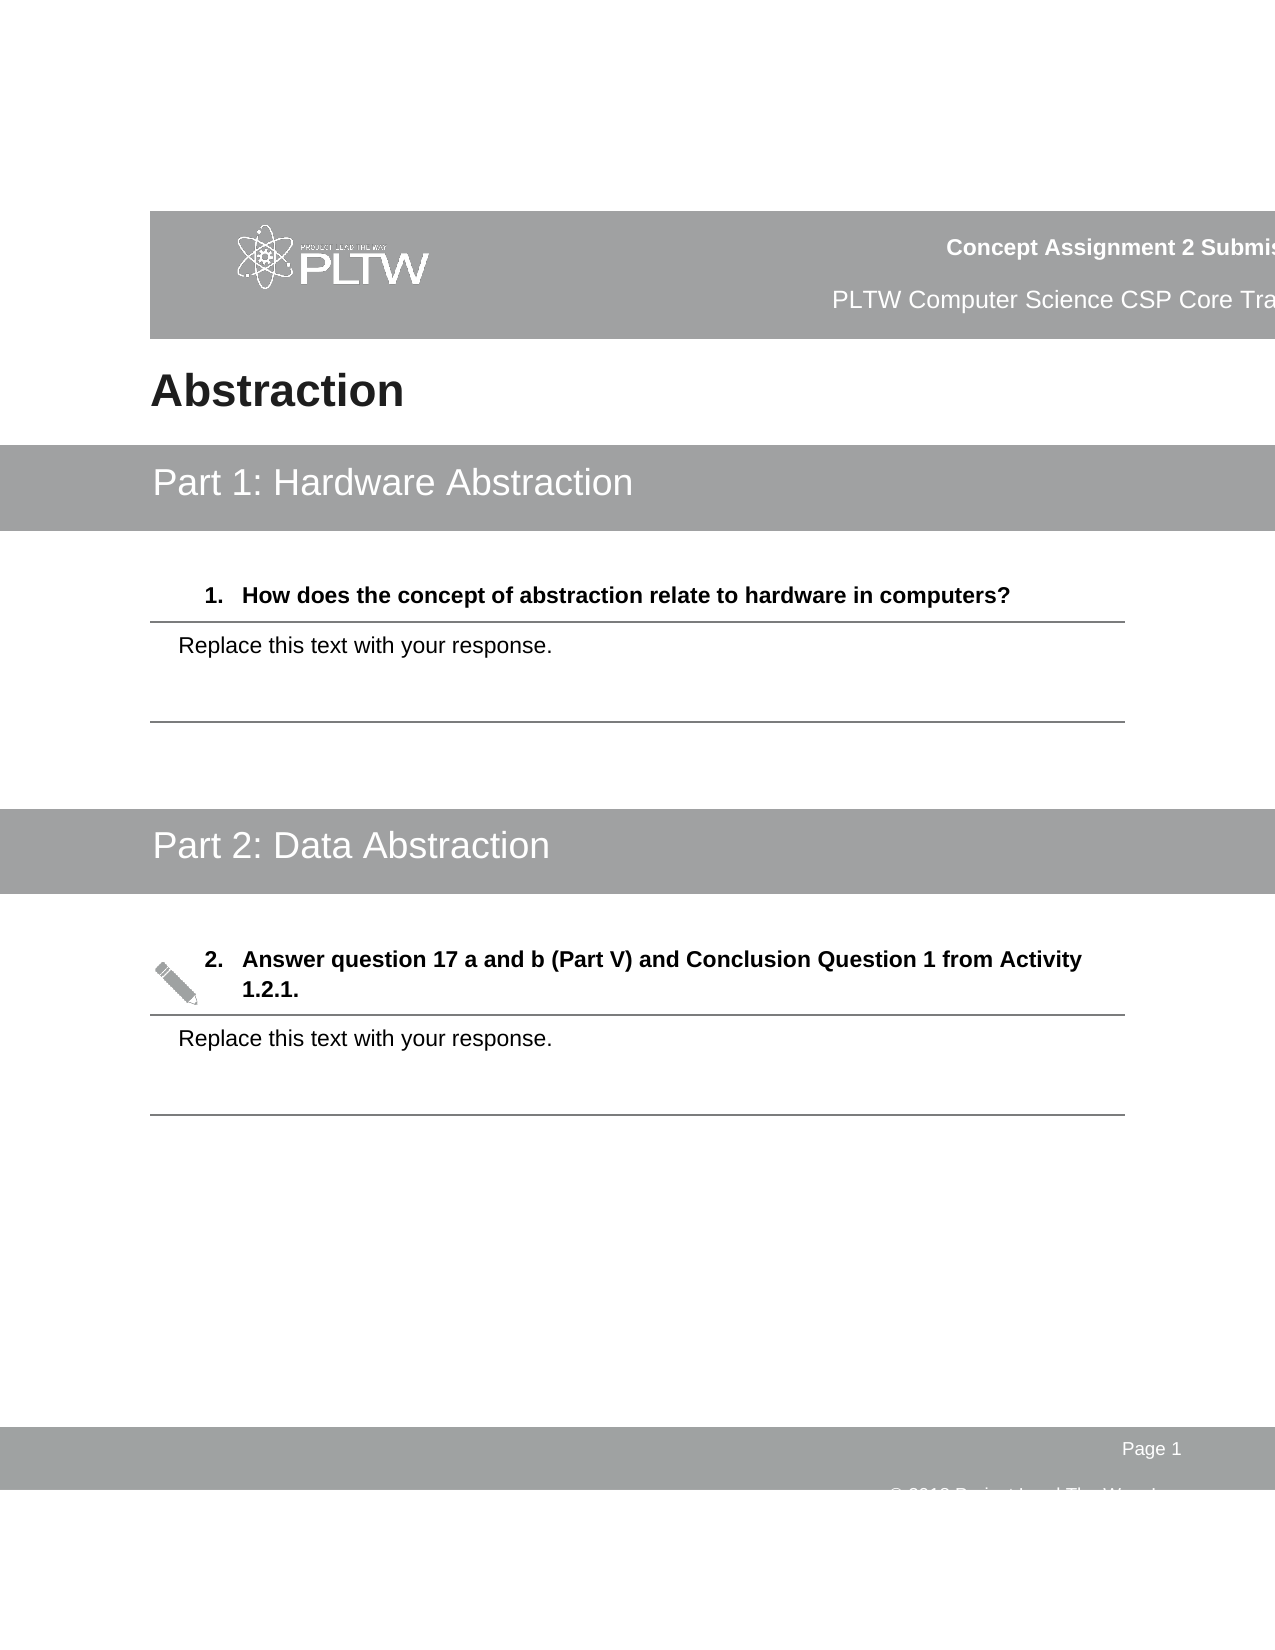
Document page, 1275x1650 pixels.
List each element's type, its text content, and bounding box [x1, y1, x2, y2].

picture [155, 962, 198, 1005]
picture [0, 1427, 1275, 1490]
table_header [150, 211, 300, 339]
table_header How does the concept of abstraction relate to hardware in computers? [150, 574, 1125, 621]
table_header Answer question 17 a and b (Part V) and Conclusion Question 1 from Activity 1.2.1. [150, 937, 1125, 1014]
table_header Concept Assignment 2 Submission PLTW Computer Science CSP Core Training [300, 211, 1275, 339]
table_header [0, 445, 140, 531]
table_header Part 1: Hardware Abstraction [140, 445, 1275, 531]
table_cell Replace this text with your response. [150, 1016, 1125, 1114]
picture [237, 225, 429, 289]
table_header Part 2: Data Abstraction [140, 809, 1275, 894]
table_header [0, 809, 140, 894]
table_cell Replace this text with your response. [150, 623, 1125, 721]
subtitle Abstraction [150, 364, 1125, 417]
